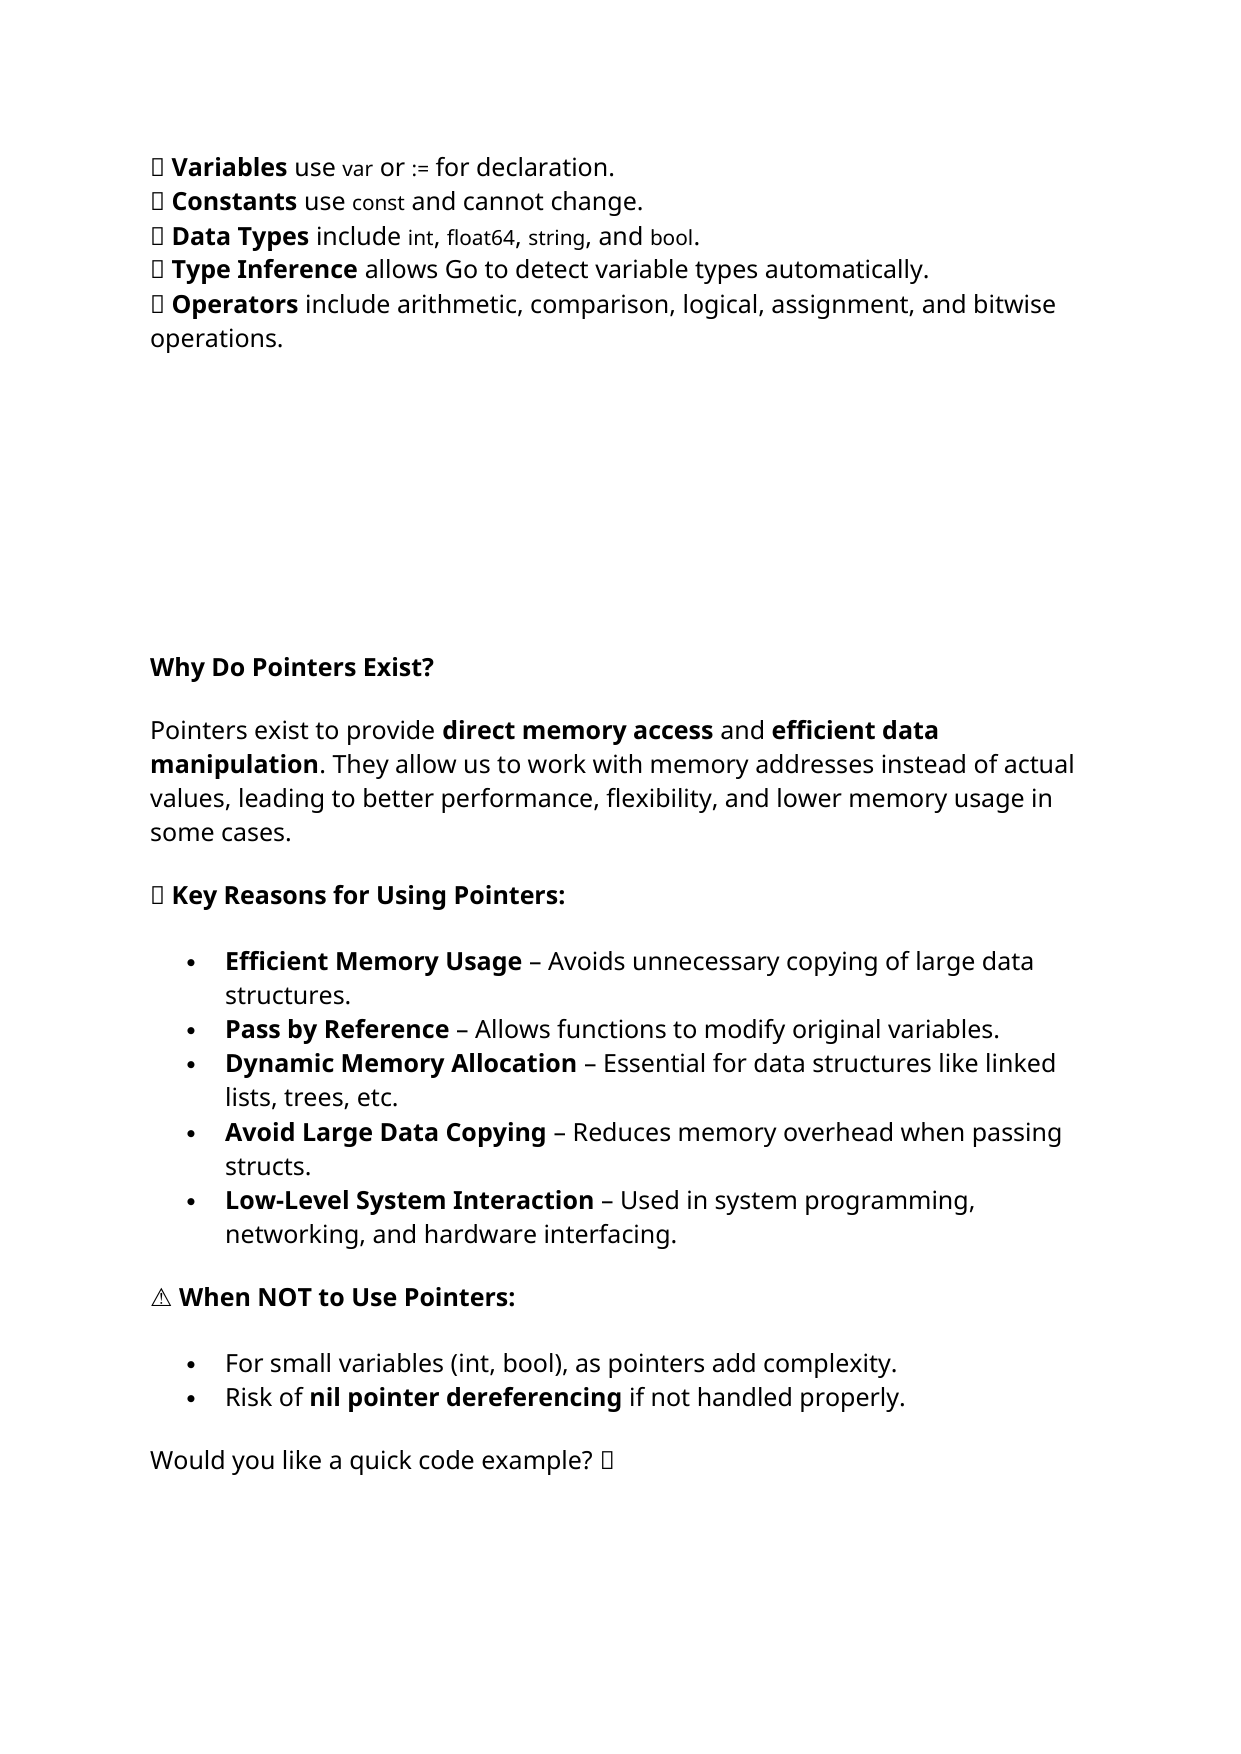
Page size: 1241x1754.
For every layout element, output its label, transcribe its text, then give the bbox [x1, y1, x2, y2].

list Pass by Reference – Allows functions to modify original variables. [187, 1012, 1090, 1046]
subtitle ✅ Key Reasons for Using Pointers: [150, 878, 1090, 912]
list Low-Level System Interaction – Used in system programming, networking, and hardware interfacing. [187, 1182, 1090, 1250]
list Efficient Memory Usage – Avoids unnecessary copying of large data structures. [187, 944, 1090, 1012]
list Risk of nil pointer dereferencing if not handled properly. [187, 1379, 1090, 1414]
list Avoid Large Data Copying – Reduces memory overhead when passing structs. [187, 1114, 1090, 1182]
list For small variables (int, bool), as pointers add complexity. [187, 1346, 1090, 1379]
list Dynamic Memory Allocation – Essential for data structures like linked lists, trees, etc. [187, 1046, 1090, 1114]
text Would you like a quick code example? 🚀 [150, 1443, 1090, 1477]
text ✅ Variables use var or := for declaration. ✅ Constants use const and cannot change. ✅ Data Types include int, float64, string, and bool. ✅ Type Inference allows Go to detect variable types automatically. ✅ Operators include arithmetic, comparison, logical, assignment, and bitwise operations. [150, 150, 1090, 354]
subtitle Why Do Pointers Exist? [150, 649, 1090, 683]
subtitle ⚠️ When NOT to Use Pointers: [150, 1279, 1090, 1314]
text Pointers exist to provide direct memory access and efficient data manipulation. They allow us to work with memory addresses instead of actual values, leading to better performance, flexibility, and lower memory usage in some cases. [150, 712, 1090, 849]
